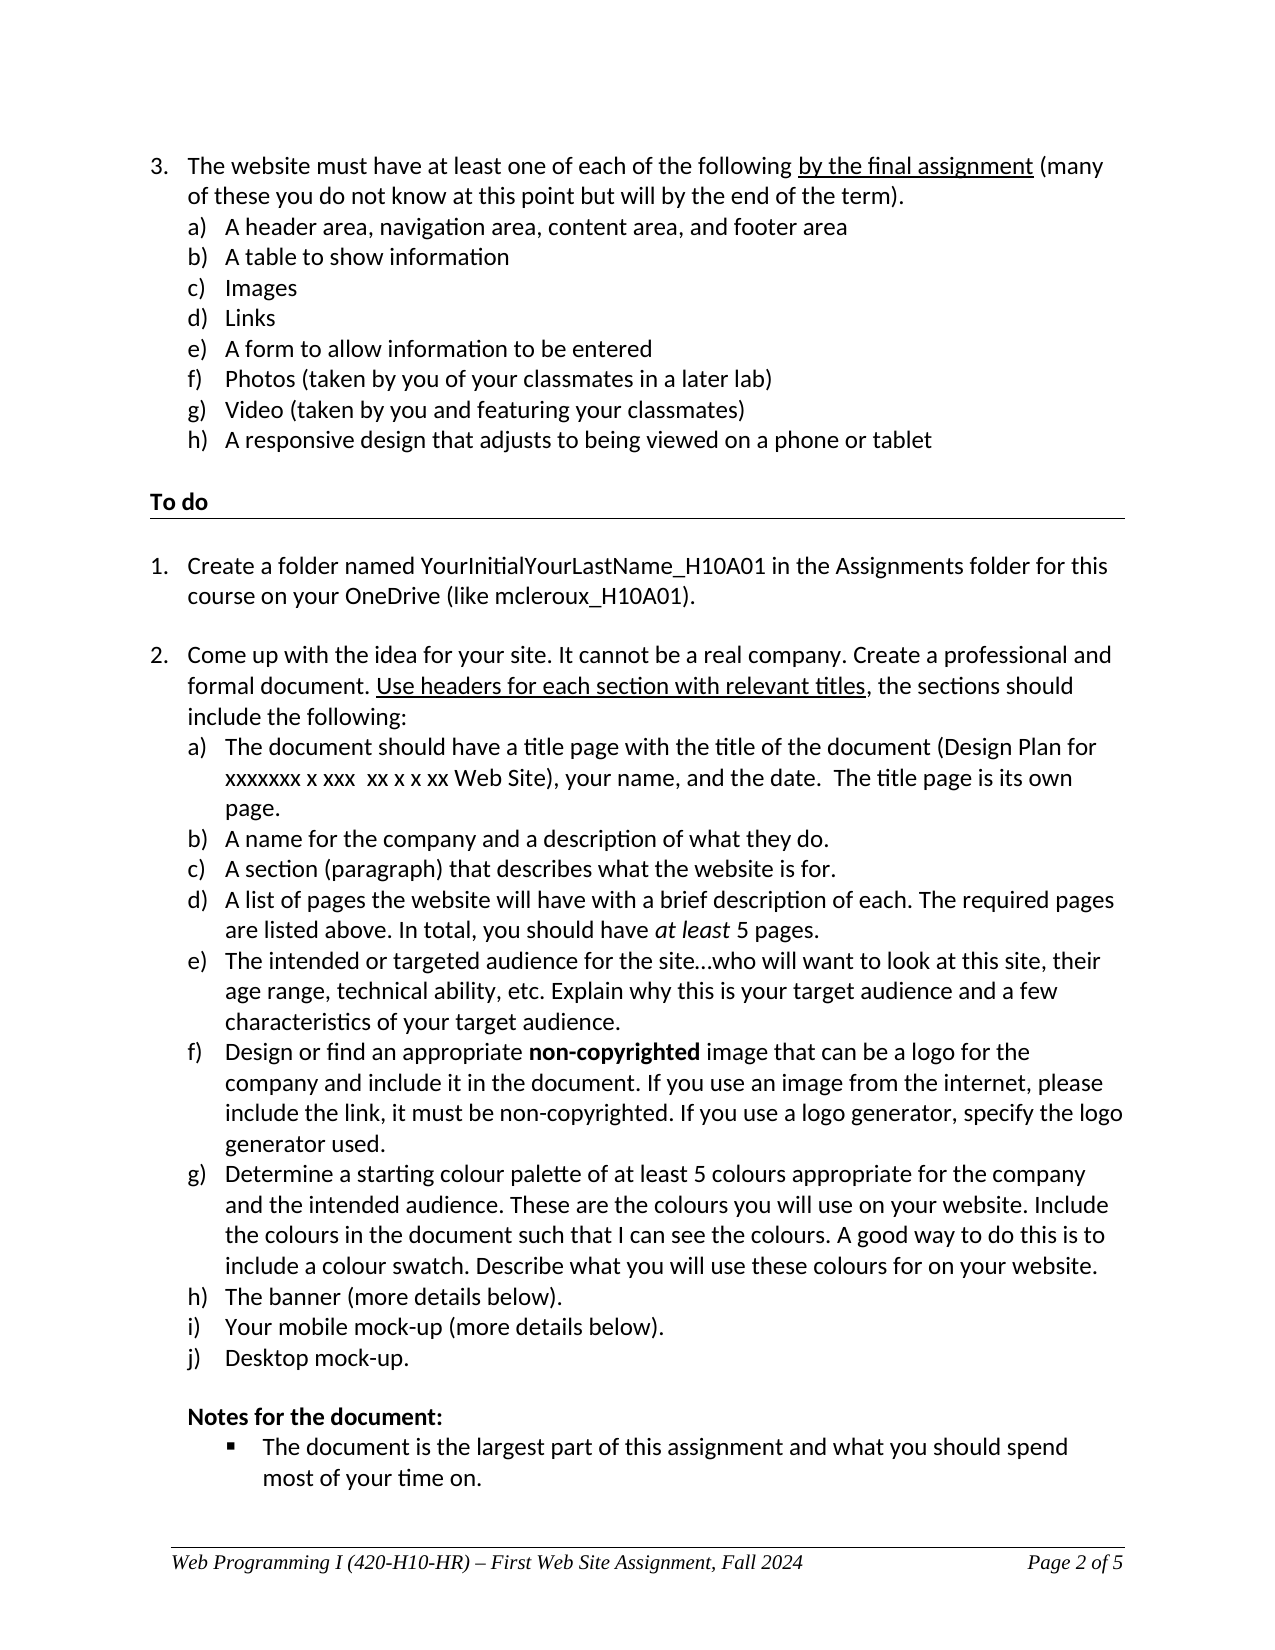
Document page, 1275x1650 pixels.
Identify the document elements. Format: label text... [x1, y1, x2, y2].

list A name for the company and a description of what they do. [187, 823, 1125, 853]
list Video (taken by you and featuring your classmates) [187, 394, 1125, 425]
list A section (paragraph) that describes what the website is for. [187, 853, 1125, 884]
list Come up with the idea for your site. It cannot be a real company. Create a professional and formal document. Use headers for each section with relevant titles, the sections should include the following: [150, 640, 1125, 731]
text Notes for the document: [187, 1401, 1125, 1431]
list Determine a starting colour palette of at least 5 colours appropriate for the company and the intended audience. These are the colours you will use on your website. Include the colours in the document such that I can see the colours. A good way to do this is to include a colour swatch. Describe what you will use these colours for on your website. [187, 1158, 1125, 1281]
text To do [150, 486, 1125, 518]
list Your mobile mock-up (more details below). [187, 1311, 1125, 1342]
list Photos (taken by you of your classmates in a later lab) [187, 364, 1125, 394]
list Create a folder named YourInitialYourLastName_H10A01 in the Assignments folder for this course on your OneDrive (like mcleroux_H10A01). [150, 550, 1125, 640]
list Desktop mock-up. [187, 1342, 1125, 1401]
list A form to allow information to be entered [187, 333, 1125, 364]
list A list of pages the website will have with a brief description of each. The required pages are listed above. In total, you should have at least 5 pages. [187, 884, 1125, 945]
list The document should have a title page with the title of the document (Design Plan for xxxxxxx x xxx xx x x xx Web Site), your name, and the date. The title page is its own page. [187, 731, 1125, 823]
list The banner (more details below). [187, 1281, 1125, 1311]
list The website must have at least one of each of the following by the final assignment (many of these you do not know at this point but will by the end of the term). [150, 150, 1125, 211]
list A responsive design that adjusts to being viewed on a phone or tablet [187, 425, 1125, 455]
list Images [187, 272, 1125, 303]
list Links [187, 303, 1125, 333]
list The document is the largest part of this assignment and what you should spend most of your time on. [225, 1431, 1125, 1492]
list The intended or targeted audience for the site…who will want to look at this site, their age range, technical ability, etc. Explain why this is your target audience and a few characteristics of your target audience. [187, 945, 1125, 1036]
list A header area, navigation area, content area, and footer area [187, 211, 1125, 242]
list Design or find an appropriate non-copyrighted image that can be a logo for the company and include it in the document. If you use an image from the internet, please include the link, it must be non-copyrighted. If you use a logo generator, specify the logo generator used. [187, 1036, 1125, 1158]
list A table to show information [187, 242, 1125, 272]
